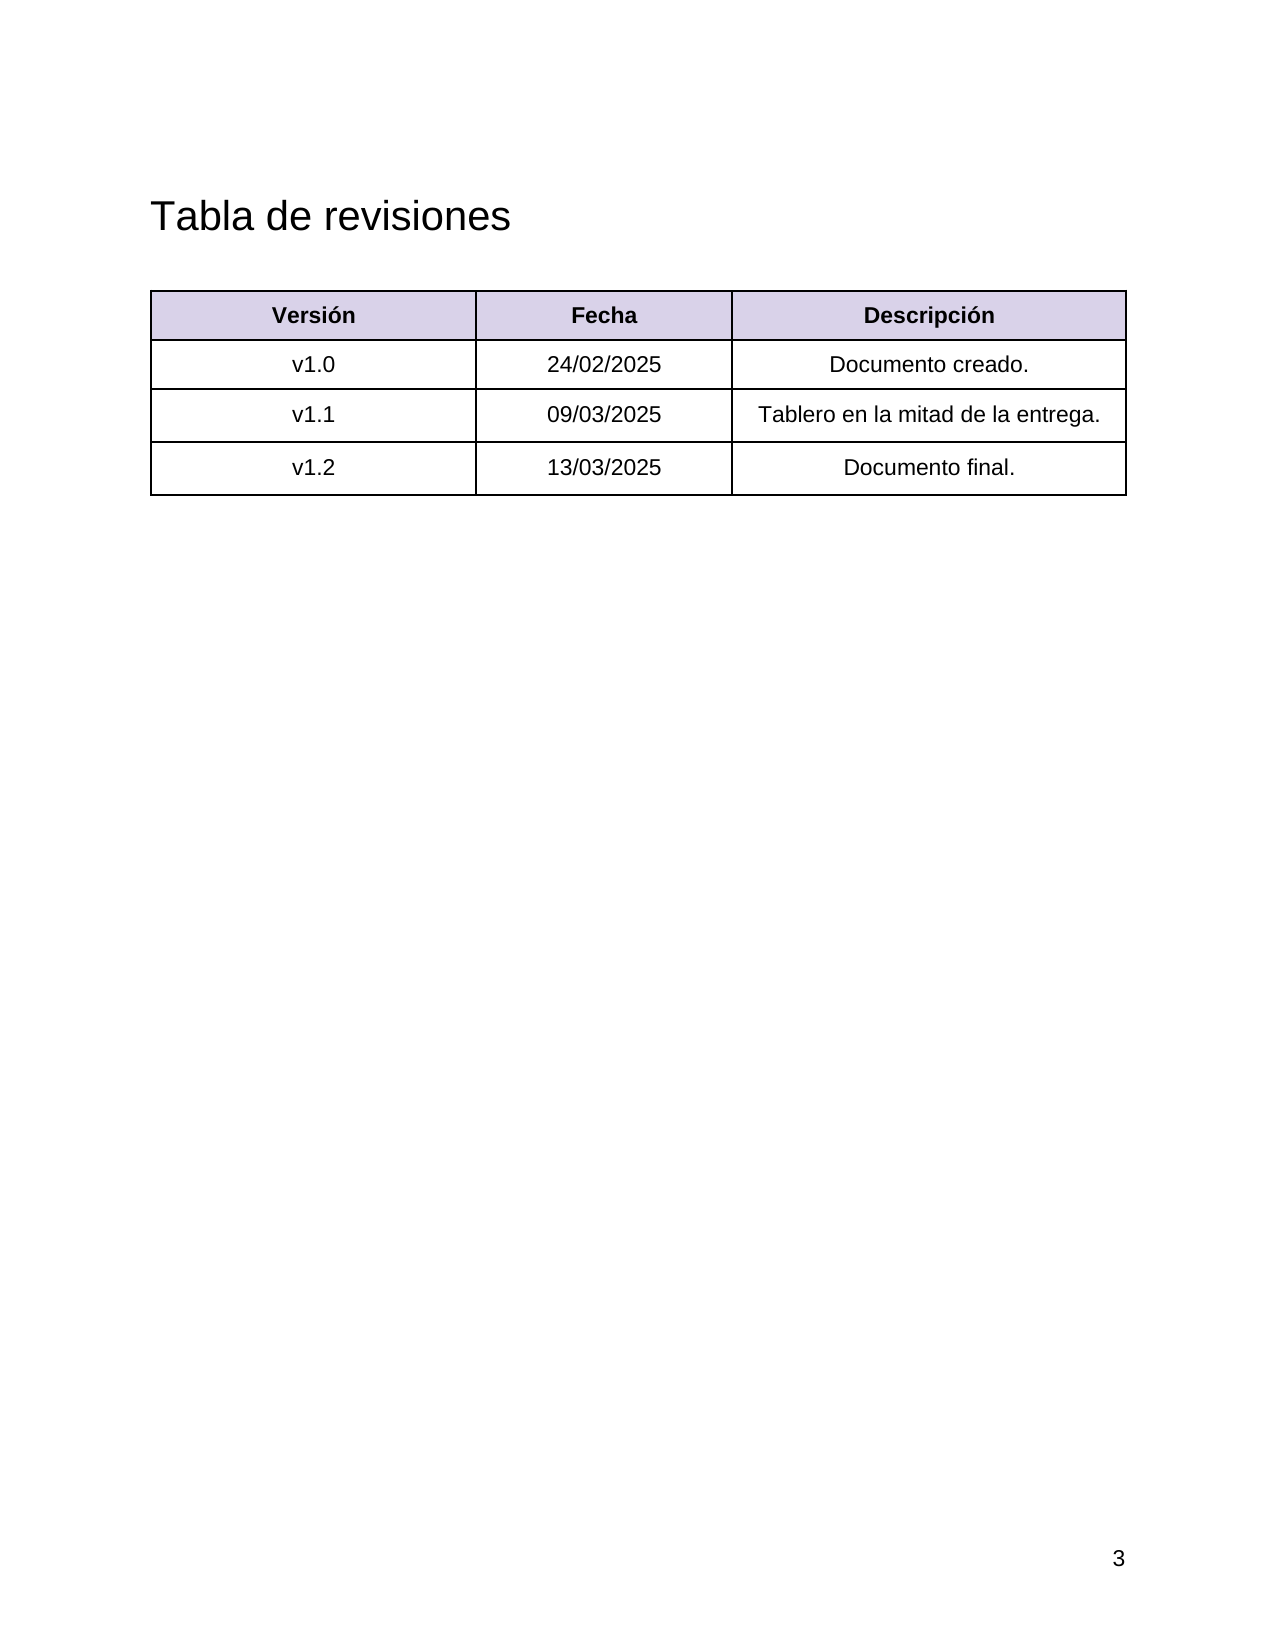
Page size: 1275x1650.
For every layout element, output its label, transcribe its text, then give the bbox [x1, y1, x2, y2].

subtitle Tabla de revisiones [150, 192, 1125, 239]
